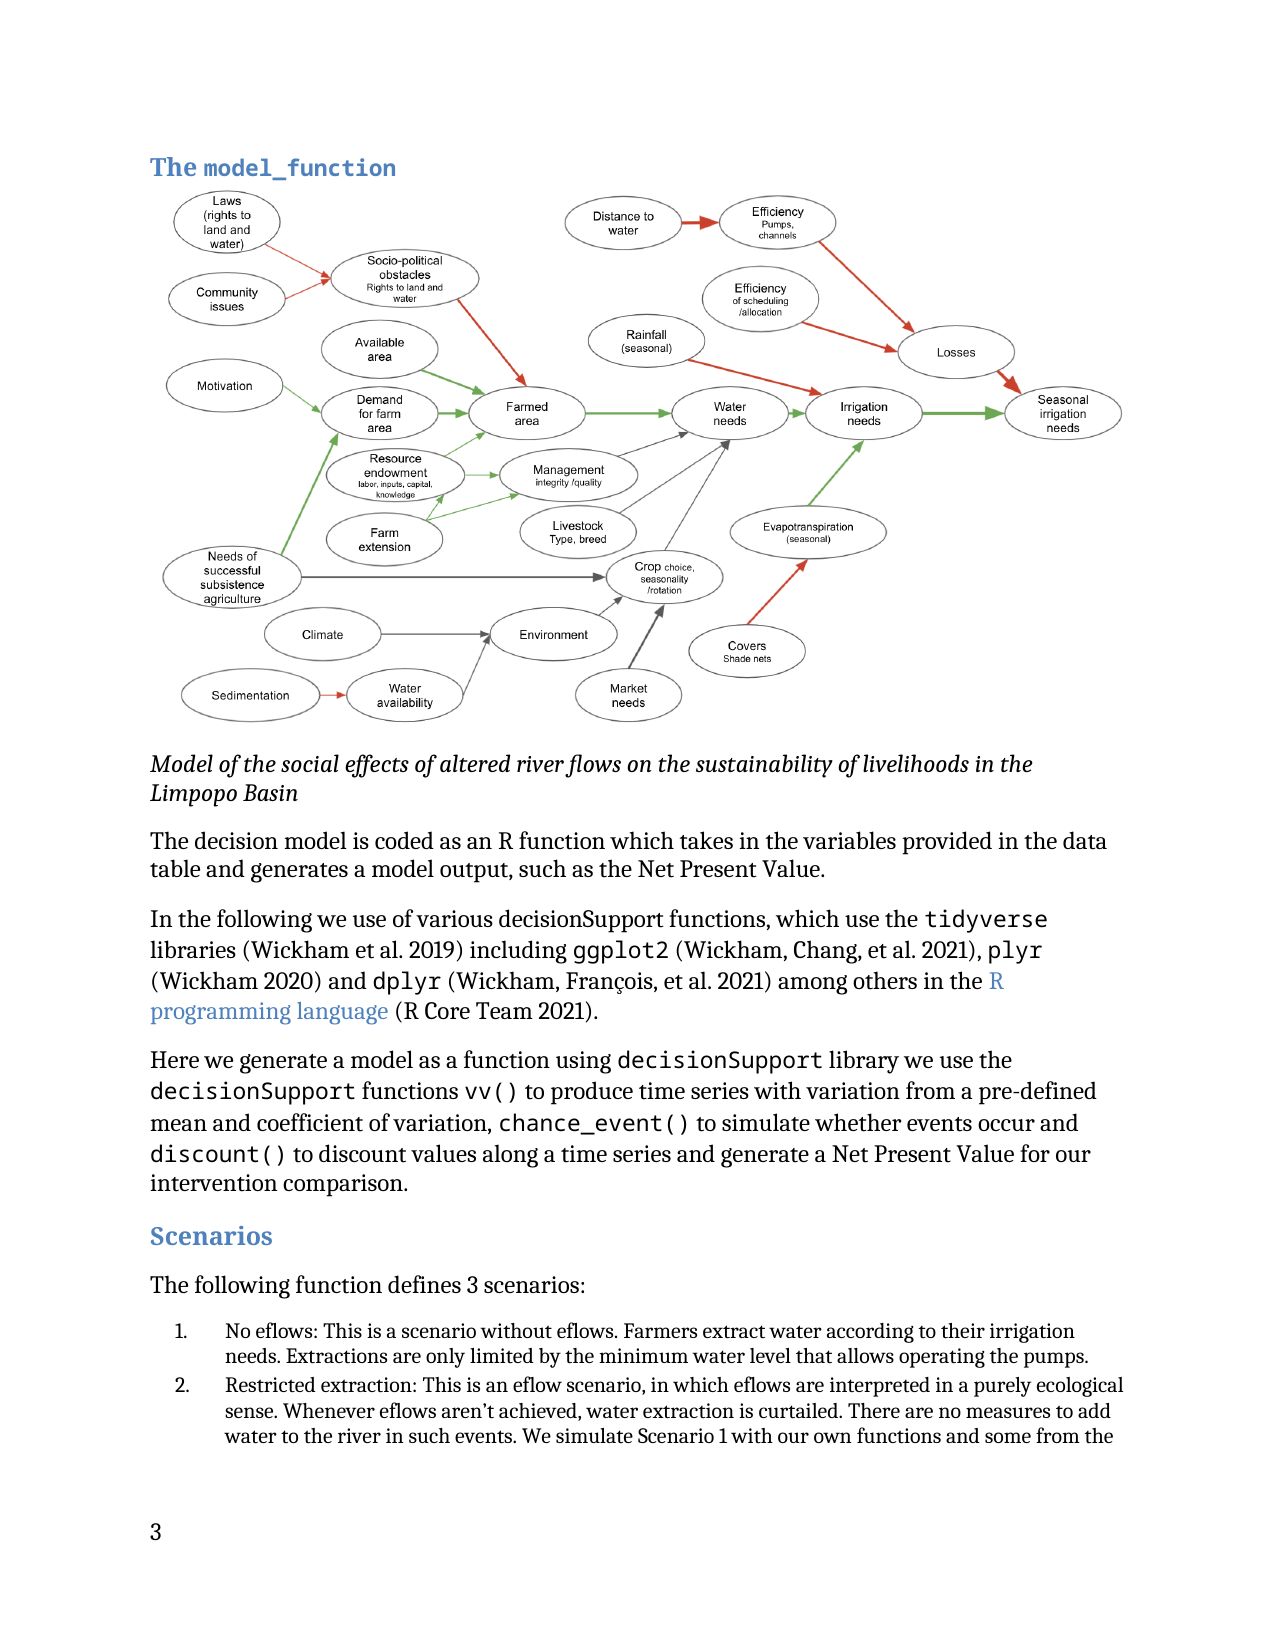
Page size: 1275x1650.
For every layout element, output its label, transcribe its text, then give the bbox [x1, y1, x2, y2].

subtitle The model_function [150, 150, 1125, 184]
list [175, 1373, 1125, 1449]
text Model of the social effects of altered river flows on the sustainability of livelihoods in the Limpopo Basin [150, 750, 1125, 808]
text Here we generate a model as a function using decisionSupport library we use the decisionSupport functions vv() to produce time series with variation from a pre-defined mean and coefficient of variation, chance_event() to simulate whether events occur and discount() to discount values along a time series and generate a Net Present Value for our intervention comparison. [150, 1044, 1125, 1198]
text In the following we use of various decisionSupport functions, which use the tidyverse libraries (Wickham et al. 2019) including ggplot2 (Wickham, Chang, et al. 2021), plyr (Wickham 2020) and dplyr (Wickham, François, et al. 2021) among others in the R programming language (R Core Team 2021). [150, 903, 1125, 1025]
picture [150, 184, 1125, 730]
list No eflows: This is a scenario without eflows. Farmers extract water according to their irrigation needs. Extractions are only limited by the minimum water level that allows operating the pumps. [175, 1319, 1125, 1369]
text The decision model is coded as an R function which takes in the variables provided in the data table and generates a model output, such as the Net Present Value. [150, 827, 1125, 884]
text The following function defines 3 scenarios: [150, 1271, 1125, 1300]
subtitle Scenarios [150, 1219, 1125, 1253]
